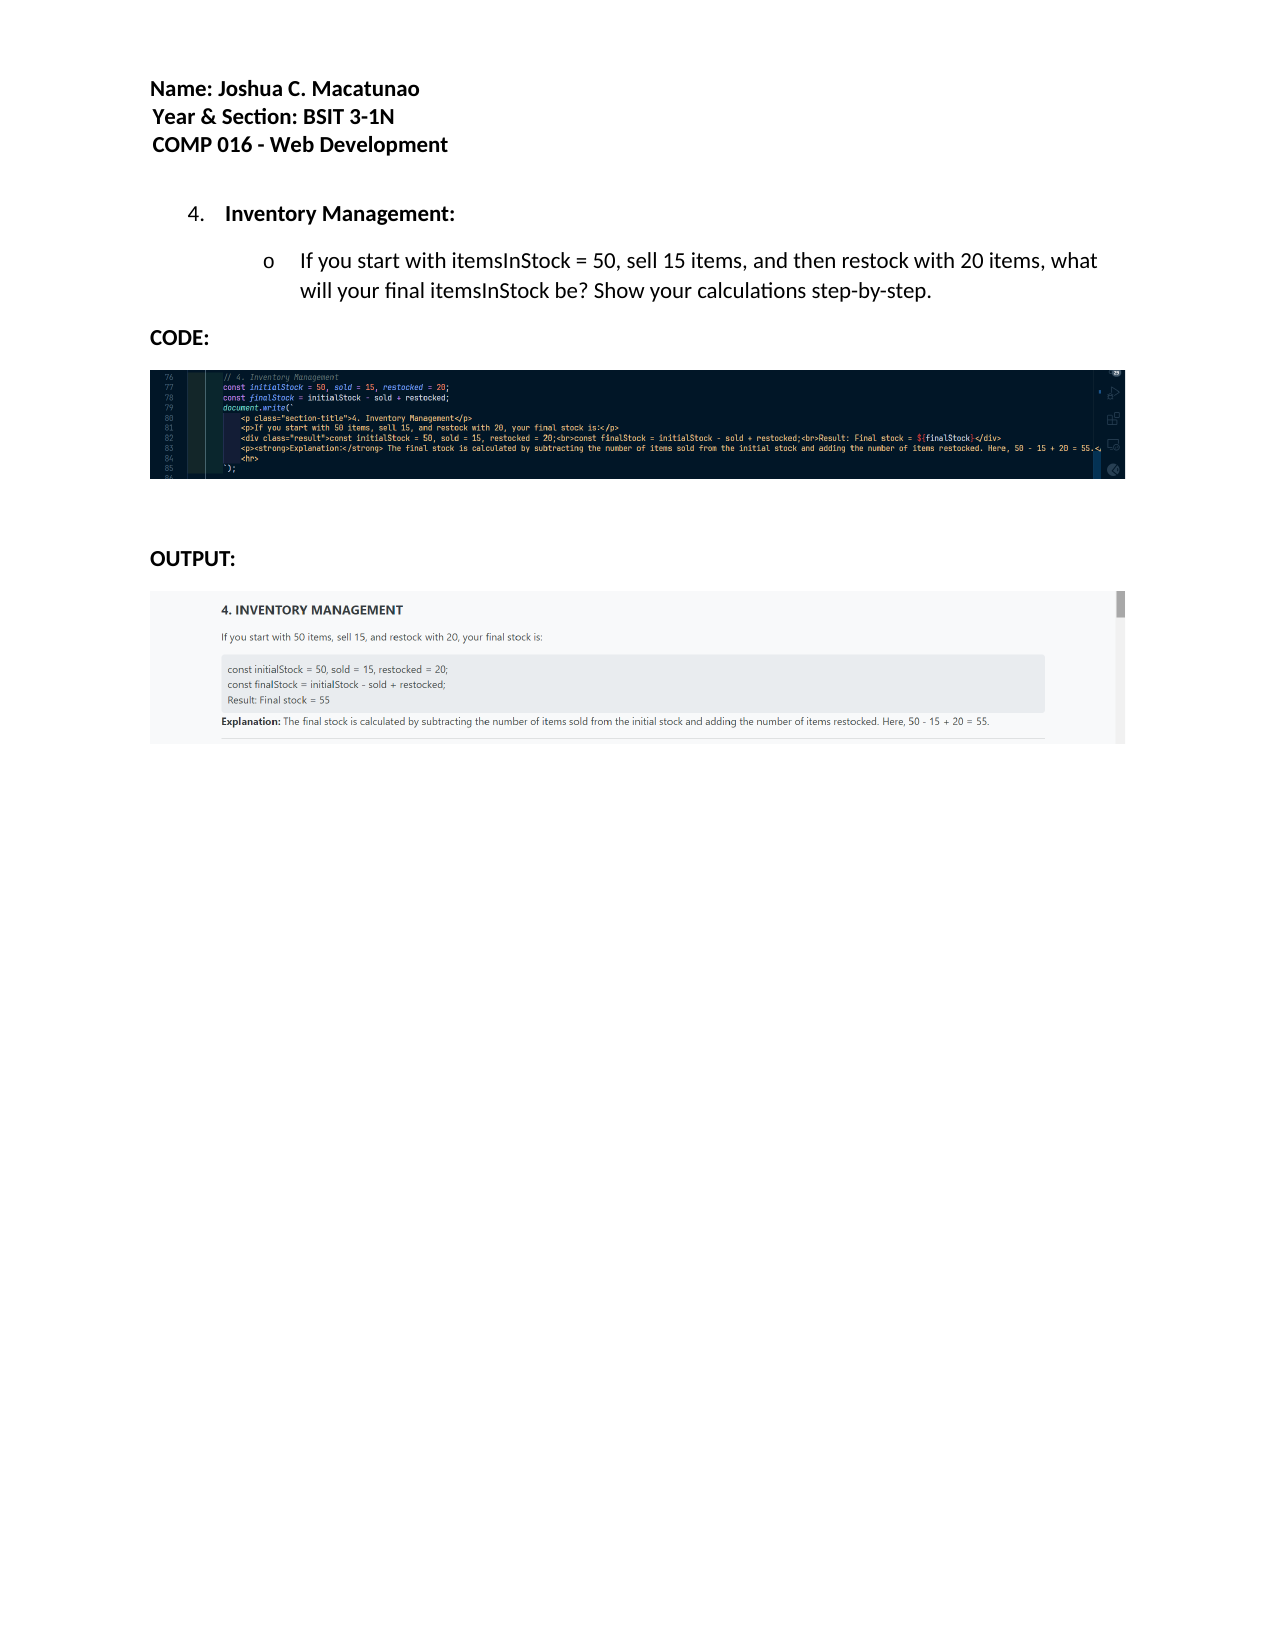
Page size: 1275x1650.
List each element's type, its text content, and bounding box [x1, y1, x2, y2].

list CODE: [150, 323, 1125, 352]
list Inventory Management: [187, 199, 1125, 227]
list OUTPUT: [150, 544, 1125, 572]
list If you start with itemsInStock = 50, sell 15 items, and then restock with 20 items, what will your final itemsInStock be? Show your calculations step-by-step. [262, 246, 1125, 305]
picture [150, 591, 1125, 744]
picture [150, 370, 1125, 479]
